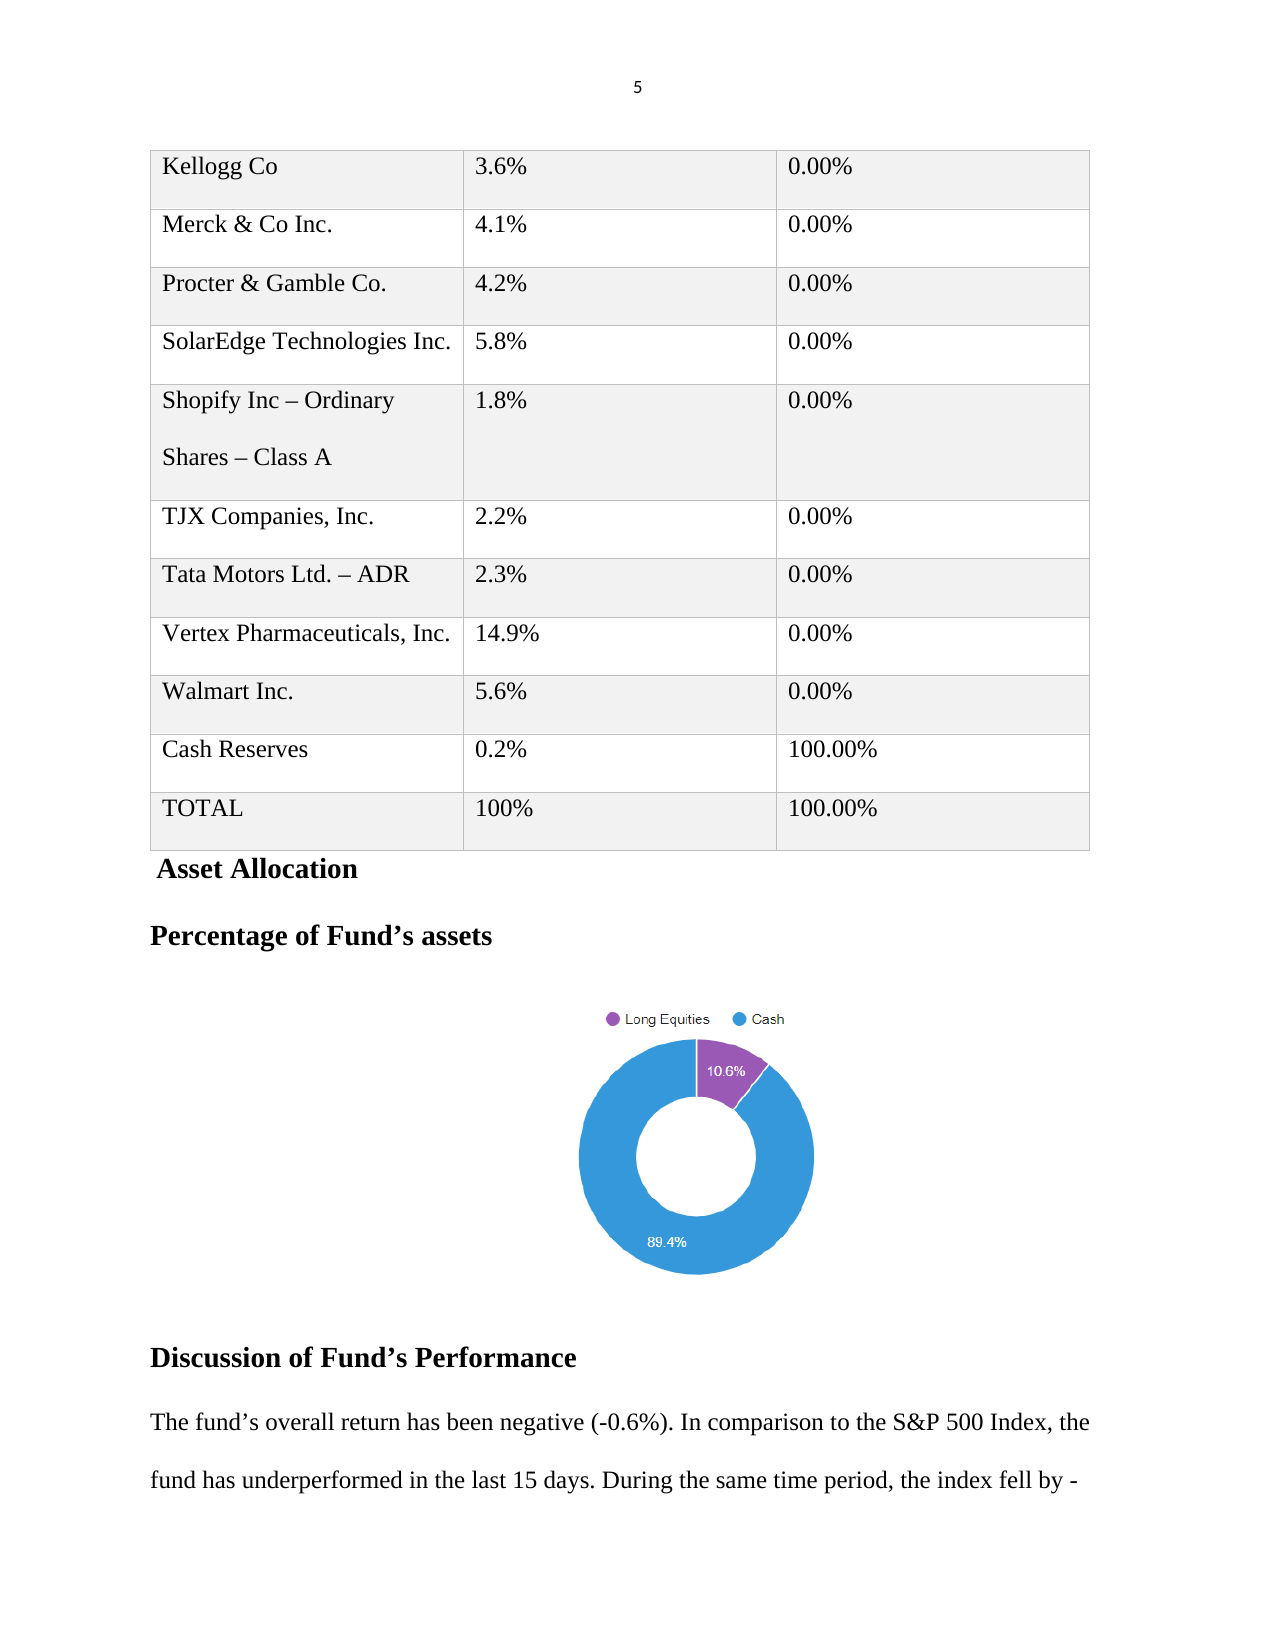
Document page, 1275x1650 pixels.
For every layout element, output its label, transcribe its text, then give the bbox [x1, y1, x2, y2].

table_cell 0.00% [777, 501, 1089, 558]
table_cell 100.00% [777, 793, 1089, 850]
table_cell 100.00% [777, 735, 1089, 792]
table_cell SolarEdge Technologies Inc. [151, 326, 463, 384]
table_cell 0.00% [777, 151, 1089, 208]
table_cell 2.3% [464, 559, 776, 617]
table_cell 4.1% [464, 210, 776, 267]
table_cell Shopify Inc – Ordinary Shares – Class A [151, 385, 463, 500]
table_cell 1.8% [464, 385, 776, 500]
table_cell 3.6% [464, 151, 776, 208]
table_cell 0.00% [777, 385, 1089, 500]
table_cell 100% [464, 793, 776, 850]
table_cell Cash Reserves [151, 735, 463, 792]
table_cell 2.2% [464, 501, 776, 558]
table_cell Vertex Pharmaceuticals, Inc. [151, 618, 463, 675]
table_cell 5.6% [464, 676, 776, 733]
table_cell 0.00% [777, 268, 1089, 325]
table_cell 0.00% [777, 676, 1089, 733]
table_cell 0.00% [777, 210, 1089, 267]
table_cell TJX Companies, Inc. [151, 501, 463, 558]
table_cell Tata Motors Ltd. – ADR [151, 559, 463, 617]
table_cell Kellogg Co [151, 151, 463, 208]
table_cell TOTAL [151, 793, 463, 850]
table_cell 14.9% [464, 618, 776, 675]
text Asset Allocation [150, 851, 1125, 885]
text Discussion of Fund’s Performance [150, 1340, 1125, 1374]
table_cell Walmart Inc. [151, 676, 463, 733]
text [150, 1407, 1125, 1493]
table_cell 5.8% [464, 326, 776, 384]
table_cell Merck & Co Inc. [151, 210, 463, 267]
picture [503, 989, 876, 1296]
table_cell 0.00% [777, 326, 1089, 384]
text Percentage of Fund’s assets [150, 918, 1125, 952]
table_cell 4.2% [464, 268, 776, 325]
table_cell 0.2% [464, 735, 776, 792]
table_cell 0.00% [777, 559, 1089, 617]
table_cell 0.00% [777, 618, 1089, 675]
table_cell Procter & Gamble Co. [151, 268, 463, 325]
